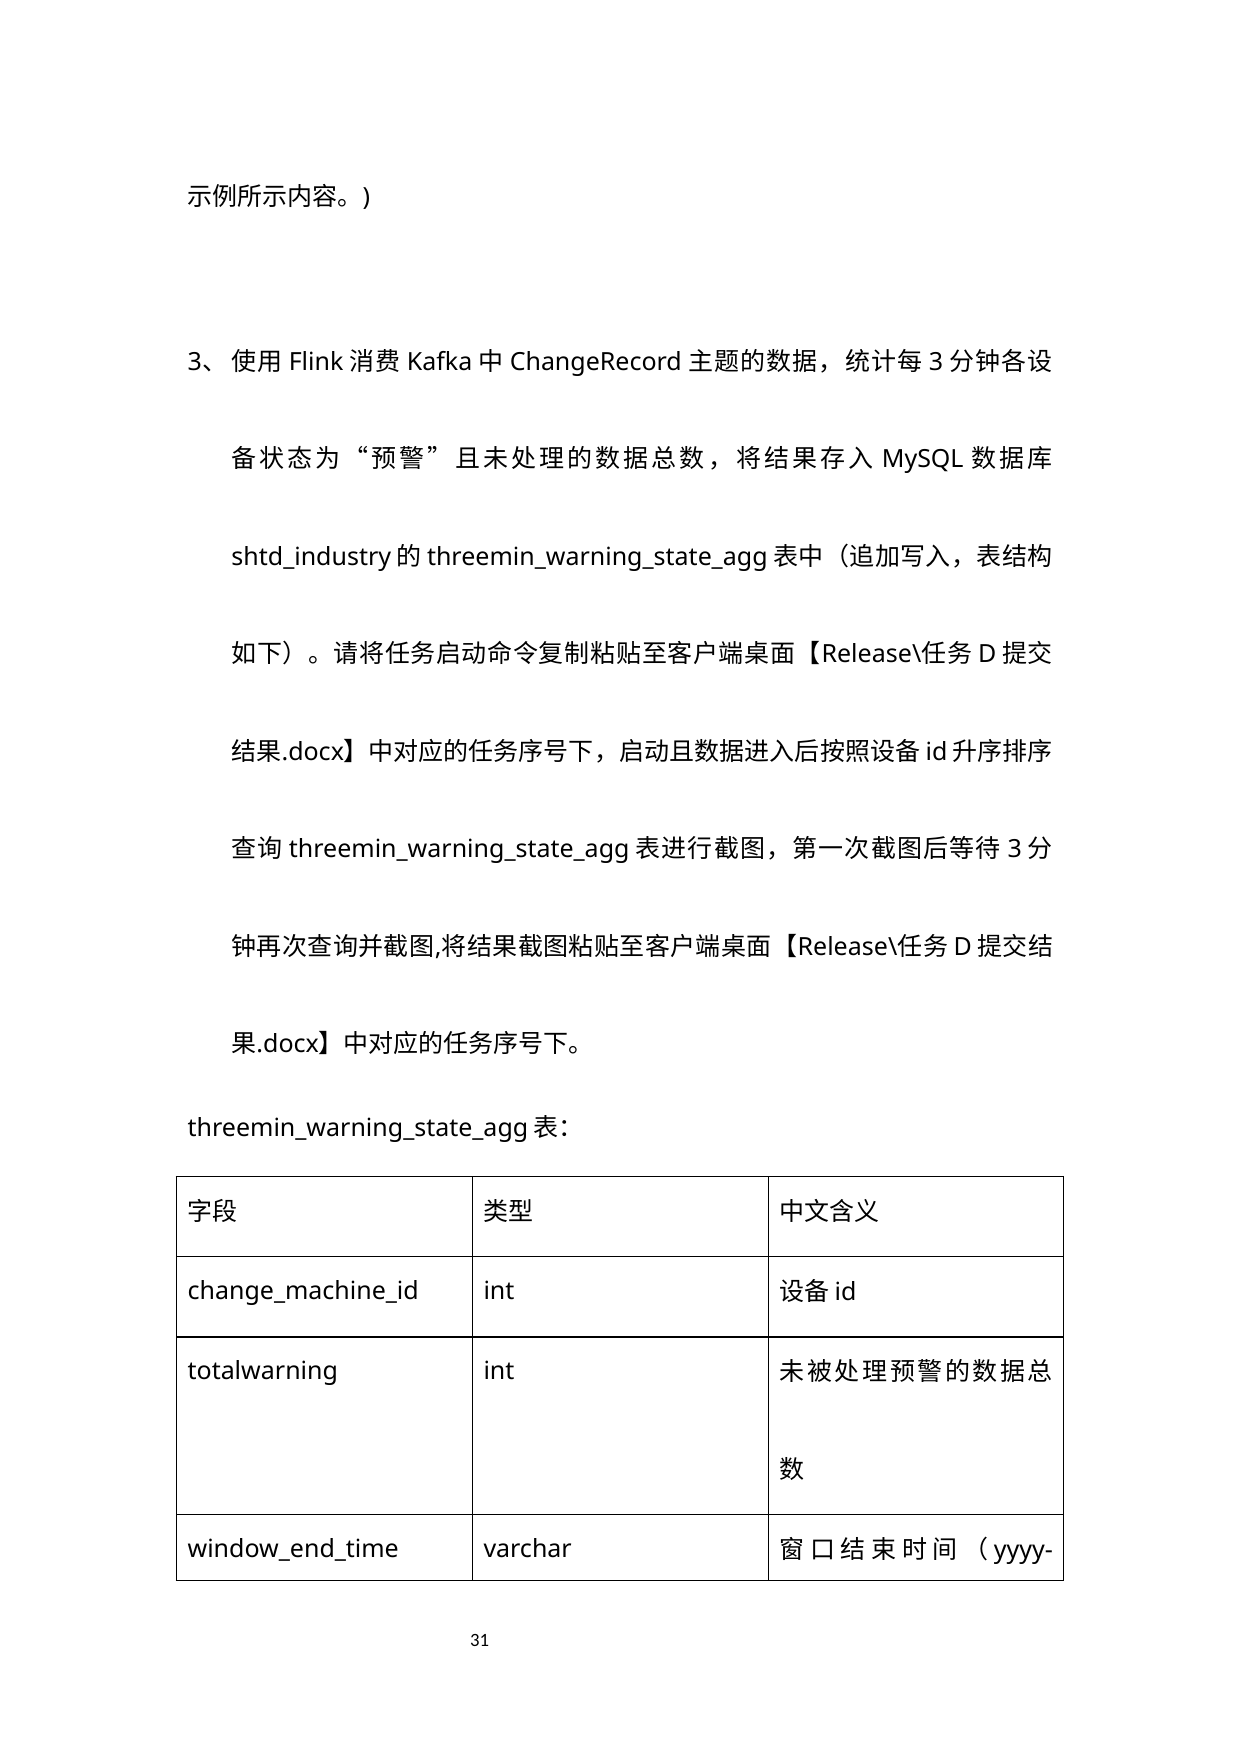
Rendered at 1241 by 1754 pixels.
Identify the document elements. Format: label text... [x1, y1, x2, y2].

table_cell int [473, 1257, 768, 1336]
table_cell totalwarning [177, 1338, 472, 1514]
table_cell varchar [473, 1515, 768, 1580]
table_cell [769, 1515, 1063, 1580]
table_cell int [473, 1338, 768, 1514]
table_cell window_end_time [177, 1515, 472, 1580]
table_cell 未被处理预警的数据总数 [769, 1338, 1063, 1514]
table_header 类型 [473, 1177, 768, 1256]
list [187, 162, 1053, 227]
table_cell change_machine_id [177, 1257, 472, 1336]
list 使用Flink消费Kafka中ChangeRecord主题的数据，统计每3分钟各设备状态为“预警”且未处理的数据总数，将结果存入MySQL数据库shtd_industry的threemin_warning_state_agg表中（追加写入，表结构如下）。请将任务启动命令复制粘贴至客户端桌面【Release\任务D提交结果.docx】中对应的任务序号下，启动且数据进入后按照设备id升序排序查询threemin_warning_state_agg表进行截图，第一次截图后等待3分钟再次查询并截图,将结果截图粘贴至客户端桌面【Release\任务D提交结果.docx】中对应的任务序号下。 [187, 327, 1053, 1074]
table_header 字段 [177, 1177, 472, 1256]
table_header 中文含义 [769, 1177, 1063, 1256]
list threemin_warning_state_agg表： [187, 1093, 1053, 1158]
table_cell 设备id [769, 1257, 1063, 1336]
